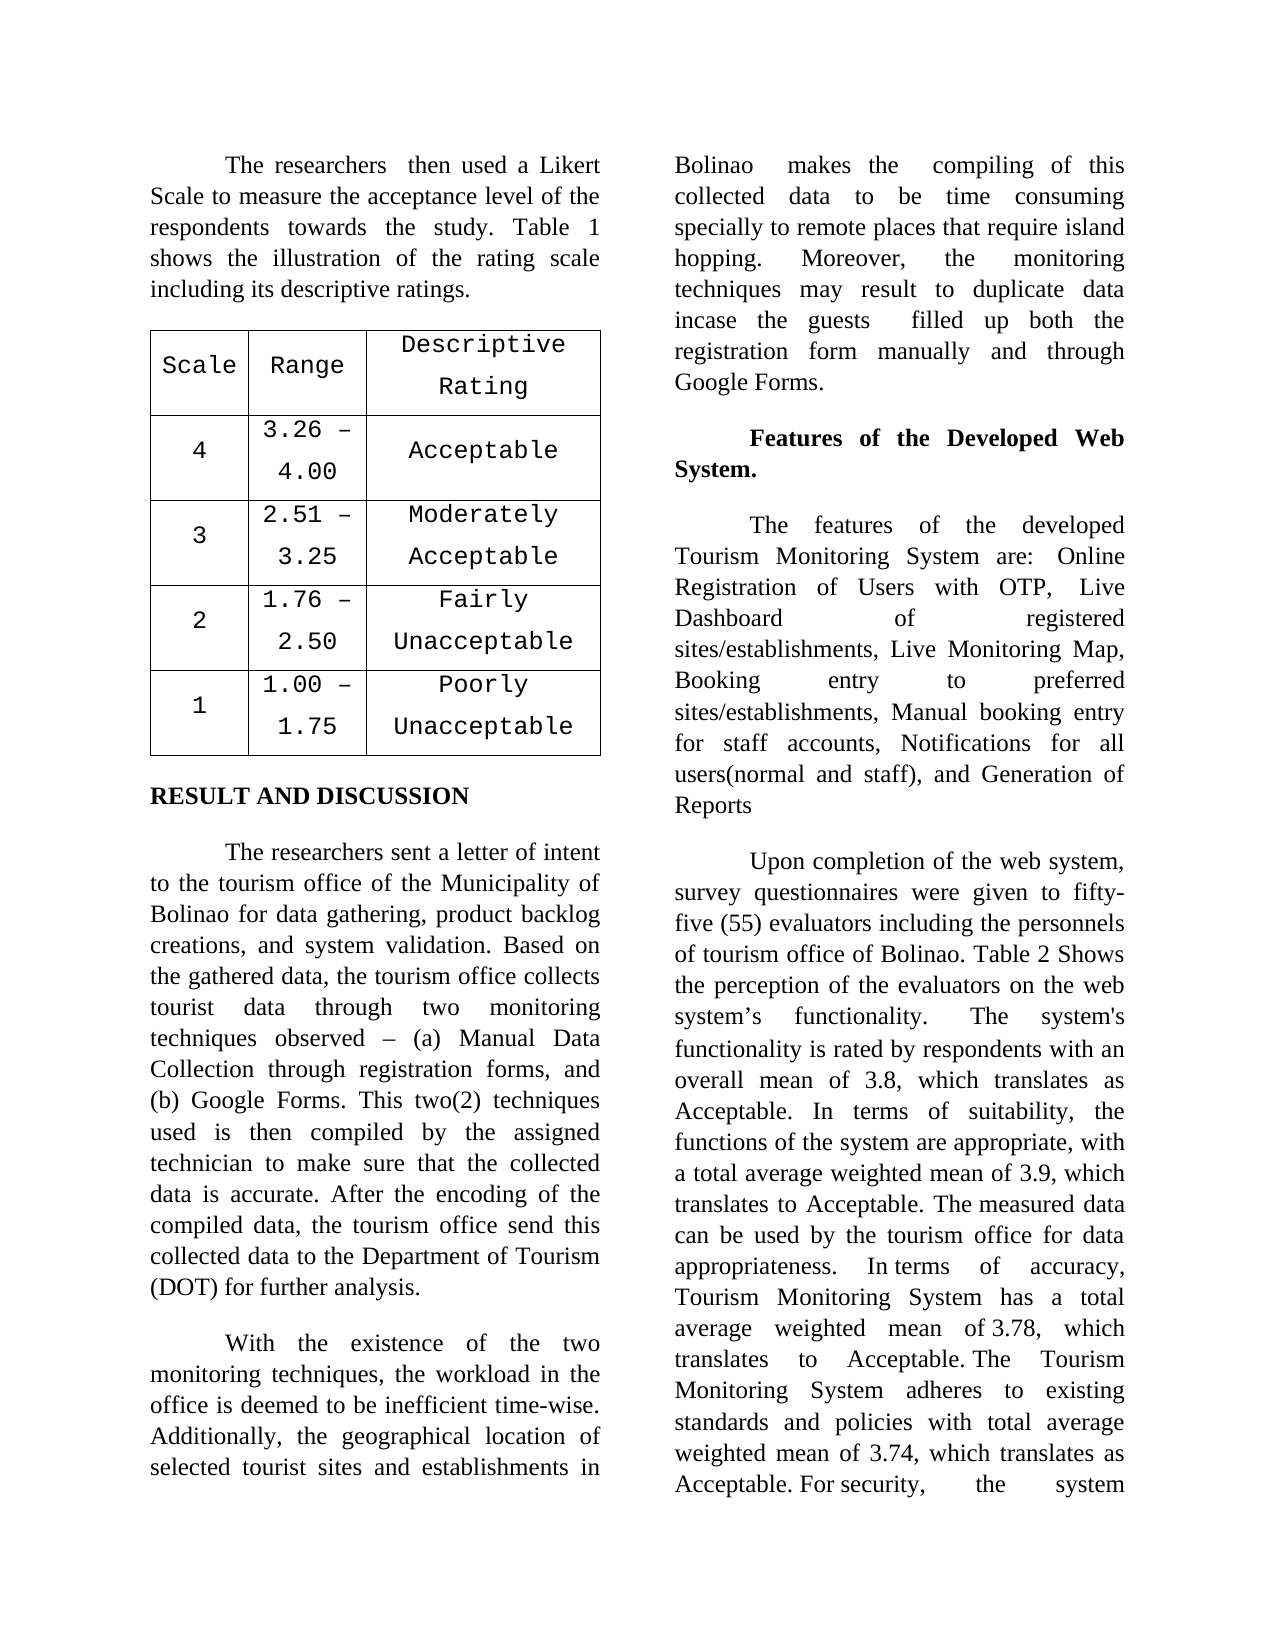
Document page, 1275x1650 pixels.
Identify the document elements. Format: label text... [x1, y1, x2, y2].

table_cell 2.51 – 3.25 [249, 501, 366, 585]
table_header Descriptive Rating [367, 331, 600, 415]
text Features of the Developed Web System. [674, 423, 1125, 483]
table_cell 1 [151, 671, 248, 755]
table_cell Moderately Acceptable [367, 501, 600, 585]
table_header Scale [151, 331, 248, 415]
table_cell Acceptable [367, 416, 600, 500]
text With the existence of the two monitoring techniques, the workload in the office is deemed to be inefficient time-wise. Additionally, the geographical location of selected tourist sites and establishments in Bolinao makes the compiling of this collected data to be time consuming specially to remote places that require island hopping. Moreover, the monitoring techniques may result to duplicate data incase the guests filled up both the registration form manually and through Google Forms. [674, 150, 1125, 396]
text The researchers sent a letter of intent to the tourism office of the Municipality of Bolinao for data gathering, product backlog creations, and system validation. Based on the gathered data, the tourism office collects tourist data through two monitoring techniques observed – (a) Manual Data Collection through registration forms, and (b) Google Forms. This two(2) techniques used is then compiled by the assigned technician to make sure that the collected data is accurate. After the encoding of the compiled data, the tourism office send this collected data to the Department of Tourism (DOT) for further analysis. [150, 837, 601, 1301]
table_cell 1.00 – 1.75 [249, 671, 366, 755]
text RESULT AND DISCUSSION [150, 781, 601, 810]
table_header Range [249, 331, 366, 415]
table_cell 3.26 – 4.00 [249, 416, 366, 500]
table_cell 1.76 – 2.50 [249, 586, 366, 670]
table_cell 4 [151, 416, 248, 500]
text The researchers then used a Likert Scale to measure the acceptance level of the respondents towards the study. Table 1 shows the illustration of the rating scale including its descriptive ratings. [150, 150, 601, 303]
table_cell 3 [151, 501, 248, 585]
table_cell Poorly Unacceptable [367, 671, 600, 755]
table_cell 2 [151, 586, 248, 670]
text The features of the developed Tourism Monitoring System are: Online Registration of Users with OTP, Live Dashboard of registered sites/establishments, Live Monitoring Map, Booking entry to preferred sites/establishments, Manual booking entry for staff accounts, Notifications for all users(normal and staff), and Generation of Reports [674, 510, 1125, 818]
table_cell Fairly Unacceptable [367, 586, 600, 670]
text With the existence of the two monitoring techniques, the workload in the office is deemed to be inefficient time-wise. Additionally, the geographical location of selected tourist sites and establishments in Bolinao makes the compiling of this collected data to be time consuming specially to remote places that require island hopping. Moreover, the monitoring techniques may result to duplicate data incase the guests filled up both the registration form manually and through Google Forms. [150, 1328, 601, 1481]
